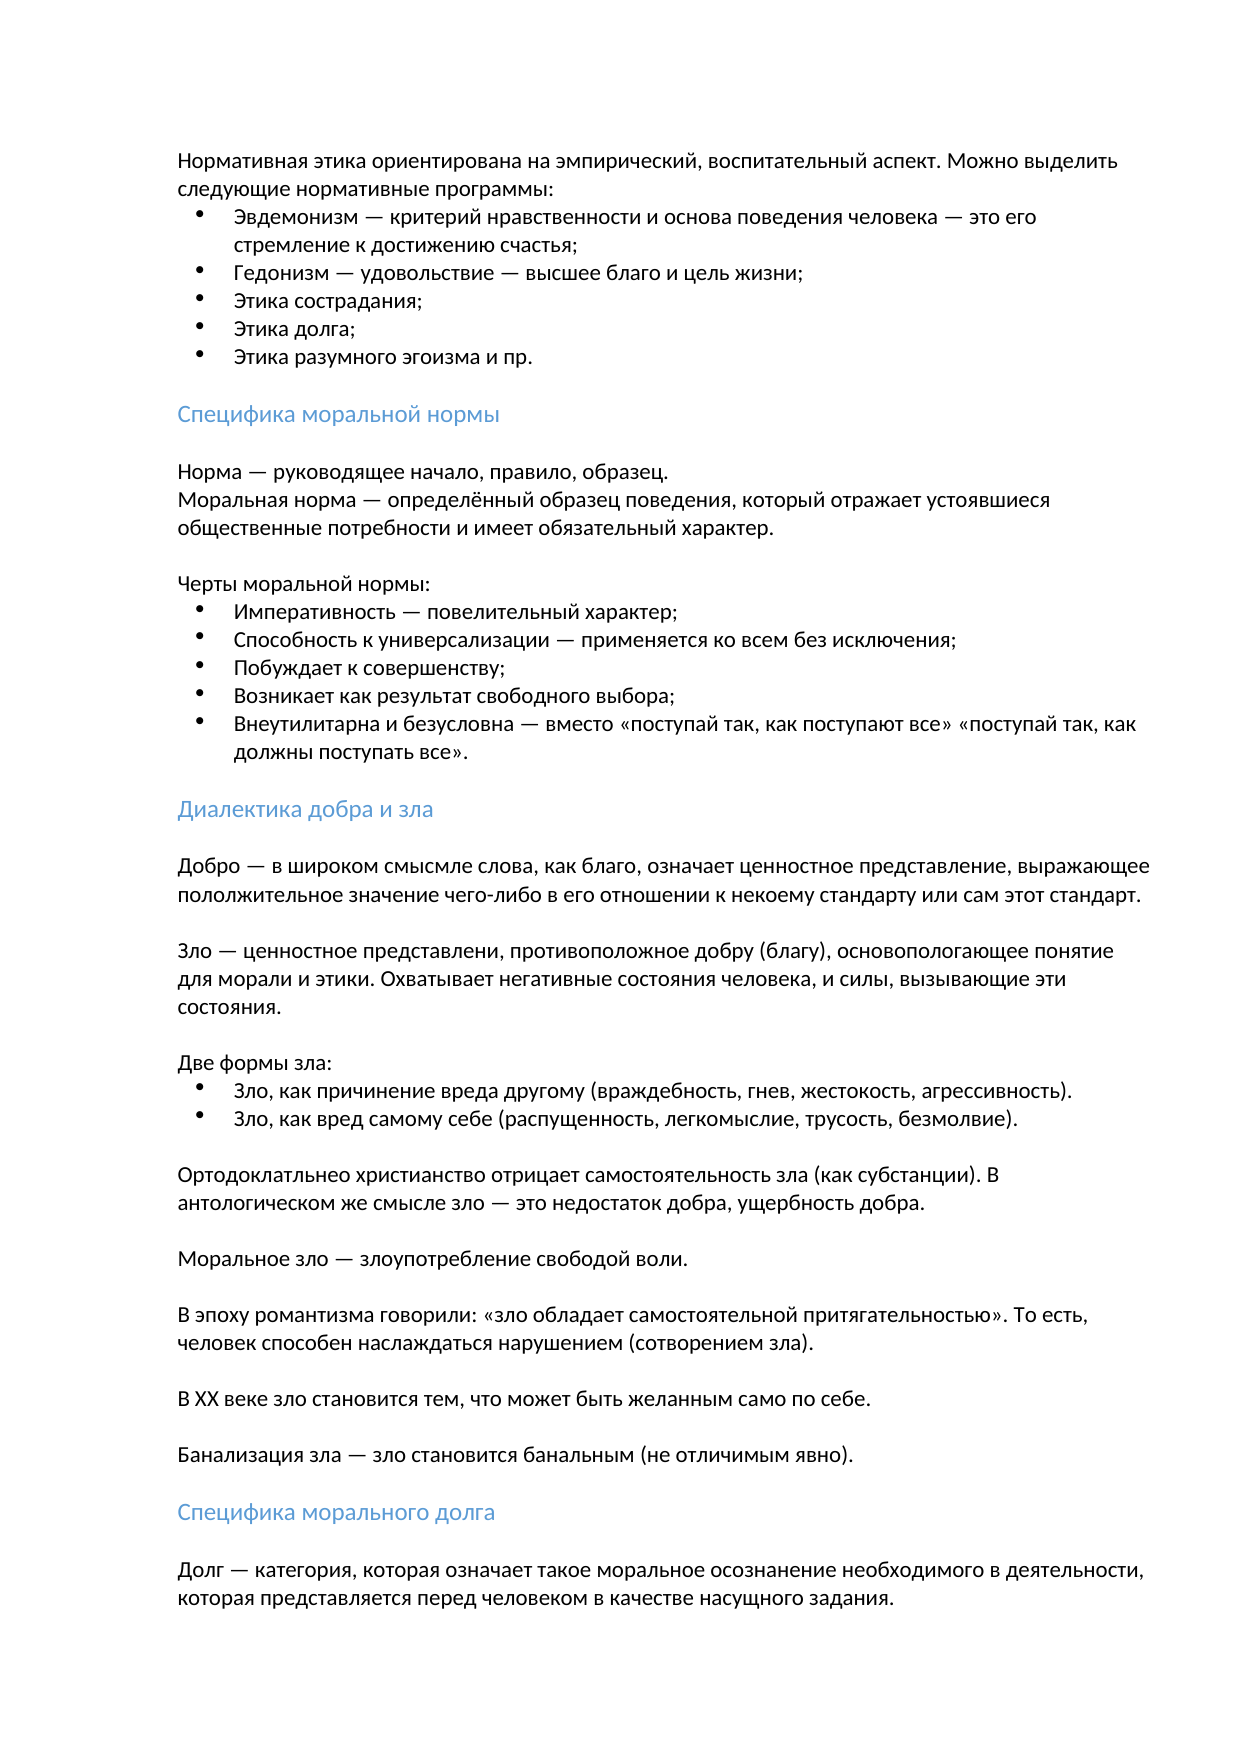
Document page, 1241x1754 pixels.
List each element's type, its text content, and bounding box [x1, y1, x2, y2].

text Норма — руководящее начало, правило, образец. [177, 457, 1152, 485]
list Внеутилитарна и безусловна — вместо «поступай так, как поступают все» «поступай так, как должны поступать все». [196, 709, 1152, 765]
text Ортодоклатльнео христианство отрицает самостоятельность зла (как субстанции). В антологическом же смысле зло — это недостаток добра, ущербность добра. [177, 1160, 1152, 1216]
list Гедонизм — удовольствие — высшее благо и цель жизни; [196, 258, 1152, 286]
text Долг — категория, которая означает такое моральное осознанение необходимого в деятельности, которая представляется перед человеком в качестве насущного задания. [177, 1555, 1152, 1611]
list Императивность — повелительный характер; [196, 597, 1152, 625]
text Добро — в широком смысмле слова, как благо, означает ценностное представление, выражающее пололжительное значение чего-либо в его отношении к некоему стандарту или сам этот стандарт. [177, 852, 1152, 908]
list Эвдемонизм — критерий нравственности и основа поведения человека — это его стремление к достижению счастья; [196, 202, 1152, 258]
text Моральное зло — злоупотребление свободой воли. [177, 1244, 1152, 1272]
text Нормативная этика ориентирована на эмпирический, воспитательный аспект. Можно выделить следующие нормативные программы: [177, 146, 1152, 202]
text Диалектика добра и зла [177, 793, 1152, 824]
text Специфика морального долга [177, 1496, 1152, 1527]
text Специфика моральной нормы [177, 398, 1152, 429]
text Зло — ценностное представлени, противоположное добру (благу), основопологающее понятие для морали и этики. Охватывает негативные состояния человека, и силы, вызывающие эти состояния. [177, 936, 1152, 1020]
text В XX веке зло становится тем, что может быть желанным само по себе. [177, 1384, 1152, 1412]
list Побуждает к совершенству; [196, 653, 1152, 681]
list Способность к универсализации — применяется ко всем без исключения; [196, 625, 1152, 653]
text Две формы зла: [177, 1048, 1152, 1076]
list Возникает как результат свободного выбора; [196, 681, 1152, 709]
text В эпоху романтизма говорили: «зло обладает самостоятельной притягательностью». То есть, человек способен наслаждаться нарушением (сотворением зла). [177, 1300, 1152, 1356]
text Черты моральной нормы: [177, 569, 1152, 597]
list Зло, как вред самому себе (распущенность, легкомыслие, трусость, безмолвие). [196, 1104, 1152, 1132]
text Моральная норма — определённый образец поведения, который отражает устоявшиеся общественные потребности и имеет обязательный характер. [177, 485, 1152, 541]
list Зло, как причинение вреда другому (враждебность, гнев, жестокость, агрессивность). [196, 1076, 1152, 1104]
list Этика долга; [196, 314, 1152, 342]
list Этика разумного эгоизма и пр. [196, 342, 1152, 370]
list Этика сострадания; [196, 286, 1152, 314]
text Банализация зла — зло становится банальным (не отличимым явно). [177, 1440, 1152, 1468]
